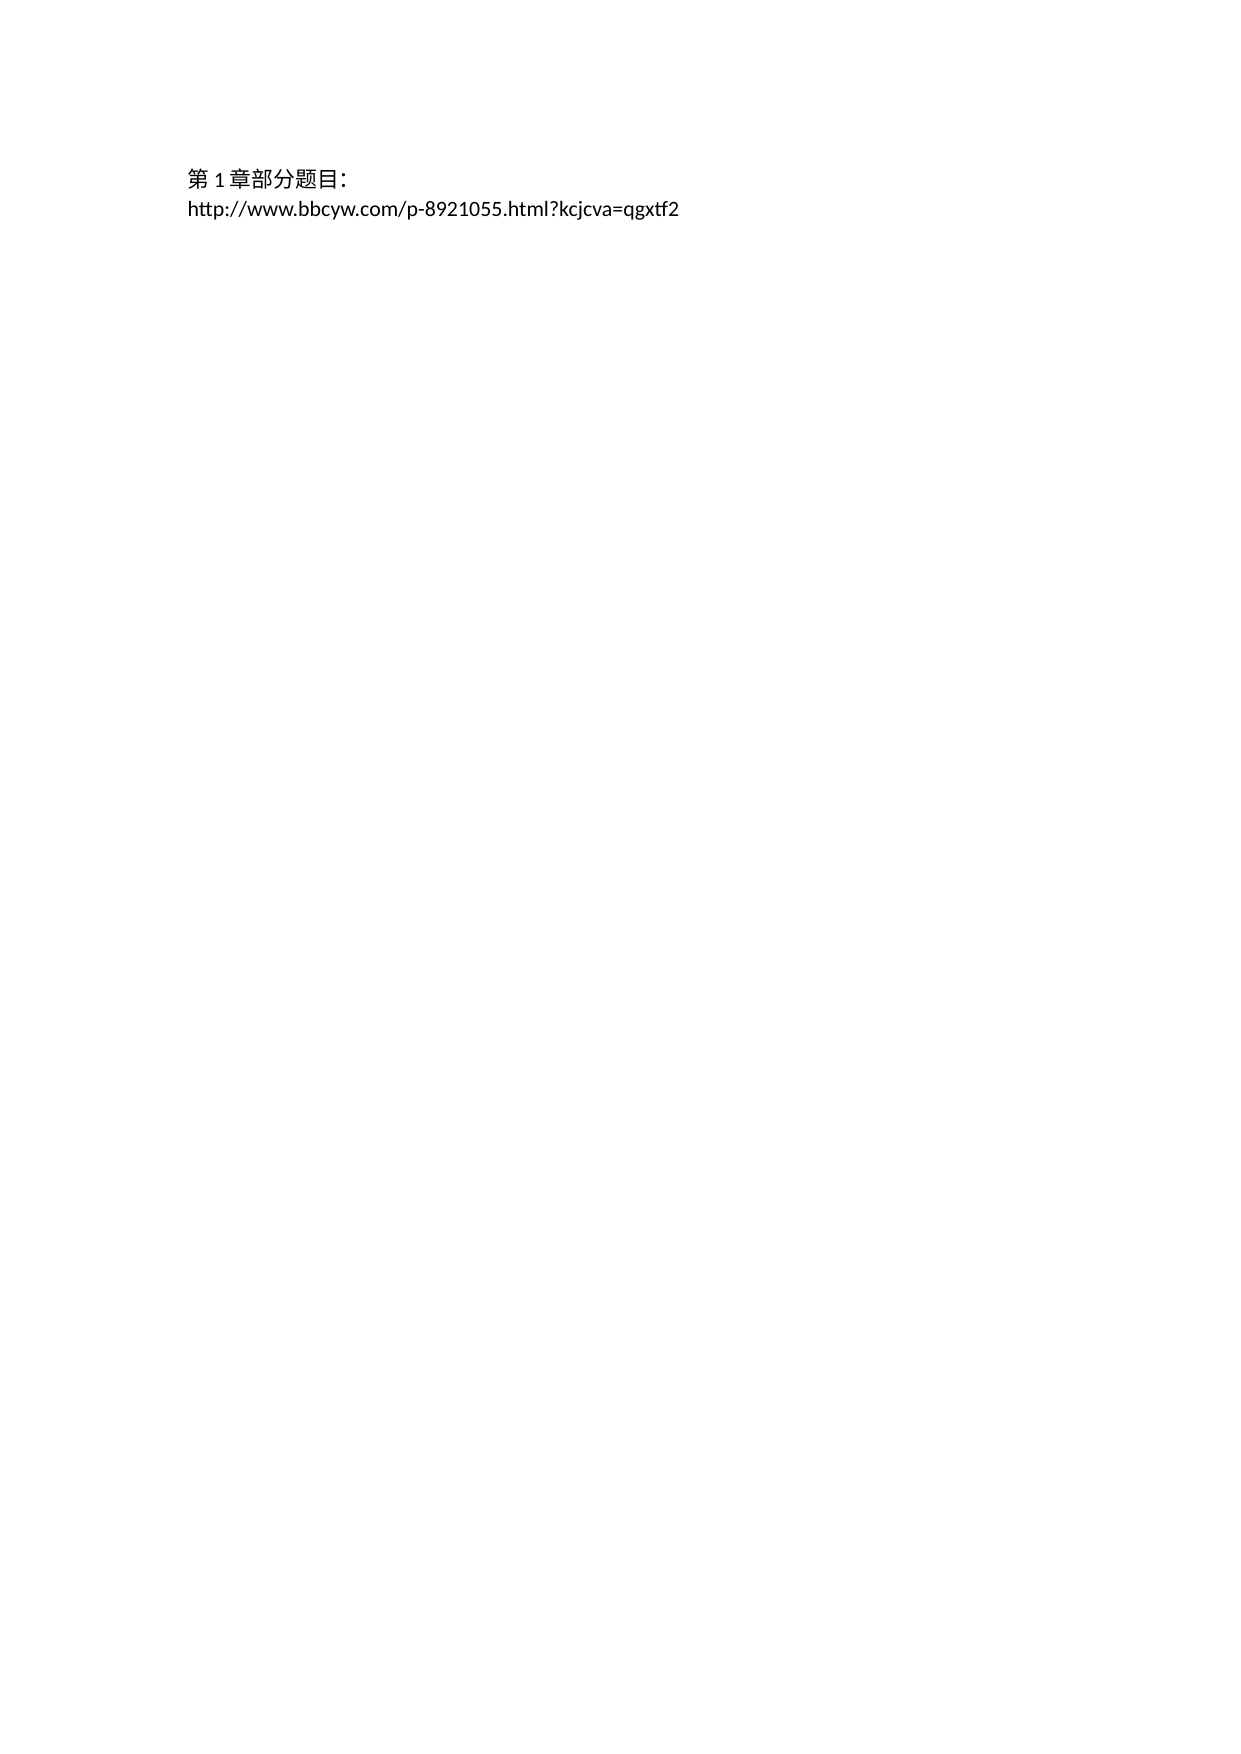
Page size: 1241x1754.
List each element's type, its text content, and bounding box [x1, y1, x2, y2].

text 第1章部分题目： [187, 162, 1053, 194]
text http://www.bbcyw.com/p-8921055.html?kcjcva=qgxtf2 [187, 194, 1053, 227]
